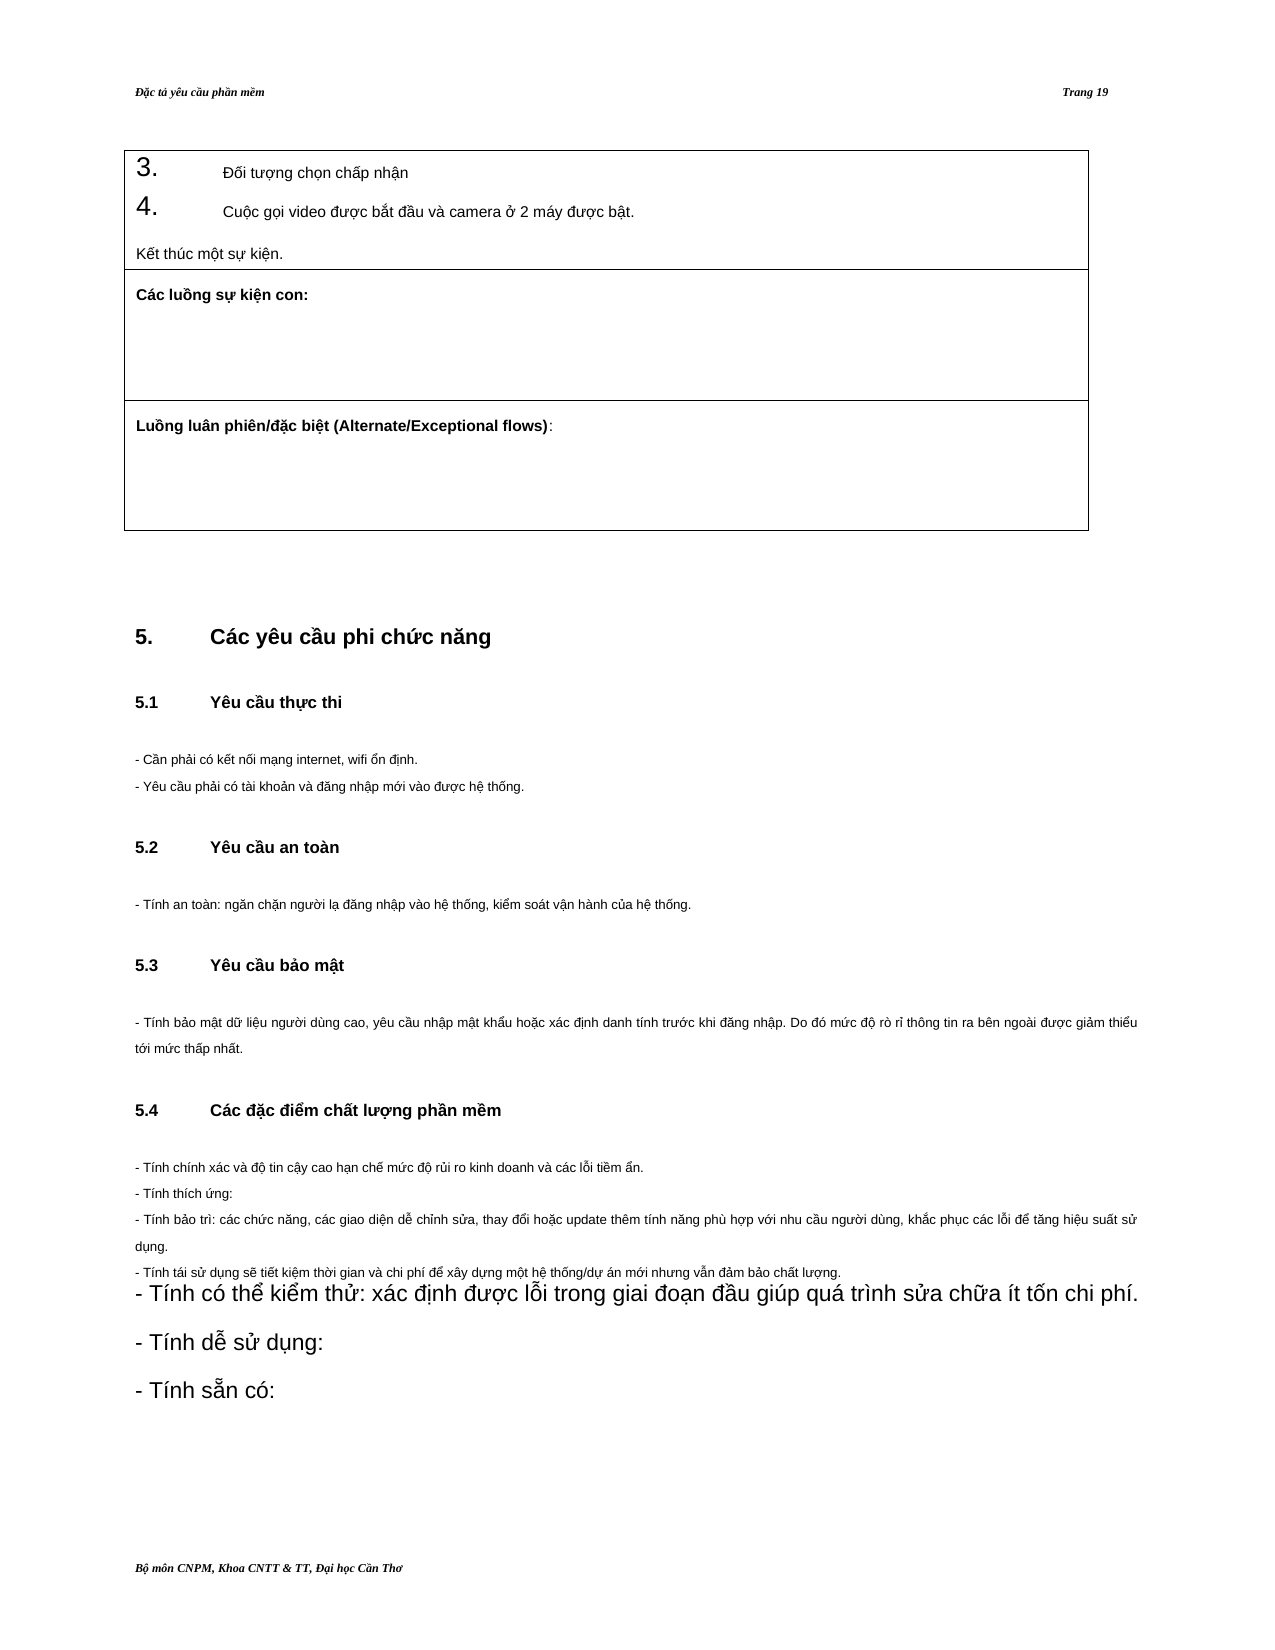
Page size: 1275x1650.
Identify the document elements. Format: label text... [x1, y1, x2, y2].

table_cell Luồng luân phiên/đặc biệt (Alternate/Exceptional flows): [125, 401, 1088, 530]
subtitle Yêu cầu an toàn [135, 823, 1140, 857]
text - Tính thích ứng: [135, 1175, 1140, 1201]
subtitle Yêu cầu bảo mật [135, 941, 1140, 975]
text - Tính tái sử dụng sẽ tiết kiệm thời gian và chi phí để xây dựng một hệ thống/dự án mới nhưng vẫn đảm bảo chất lượng. [135, 1254, 1140, 1280]
subtitle Các đặc điểm chất lượng phần mềm [135, 1086, 1140, 1119]
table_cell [125, 151, 1088, 269]
text - Tính sẵn có: [135, 1377, 1140, 1403]
text - Tính dễ sử dụng: [135, 1329, 1140, 1355]
text - Yêu cầu phải có tài khoản và đăng nhập mới vào được hệ thống. [135, 768, 1140, 794]
text - Tính bảo mật dữ liệu người dùng cao, yêu cầu nhập mật khẩu hoặc xác định danh tính trước khi đăng nhập. Do đó mức độ rò rỉ thông tin ra bên ngoài được giảm thiểu tới mức thấp nhất. [135, 1004, 1140, 1057]
table_cell Các luồng sự kiện con: [125, 270, 1088, 400]
subtitle Yêu cầu thực thi [135, 678, 1140, 712]
text - Cần phải có kết nối mạng internet, wifi ổn định. [135, 741, 1140, 768]
text - Tính chính xác và độ tin cậy cao hạn chế mức độ rủi ro kinh doanh và các lỗi tiềm ẩn. [135, 1149, 1140, 1175]
text - Tính an toàn: ngăn chặn người lạ đăng nhập vào hệ thống, kiểm soát vận hành của hệ thống. [135, 886, 1140, 912]
subtitle Các yêu cầu phi chức năng [135, 606, 1140, 649]
text - Tính có thể kiểm thử: xác định được lỗi trong giai đoạn đầu giúp quá trình sửa chữa ít tốn chi phí. [135, 1280, 1140, 1307]
text - Tính bảo trì: các chức năng, các giao diện dễ chỉnh sửa, thay đổi hoặc update thêm tính năng phù hợp với nhu cầu người dùng, khắc phục các lỗi để tăng hiệu suất sử dụng. [135, 1201, 1140, 1254]
